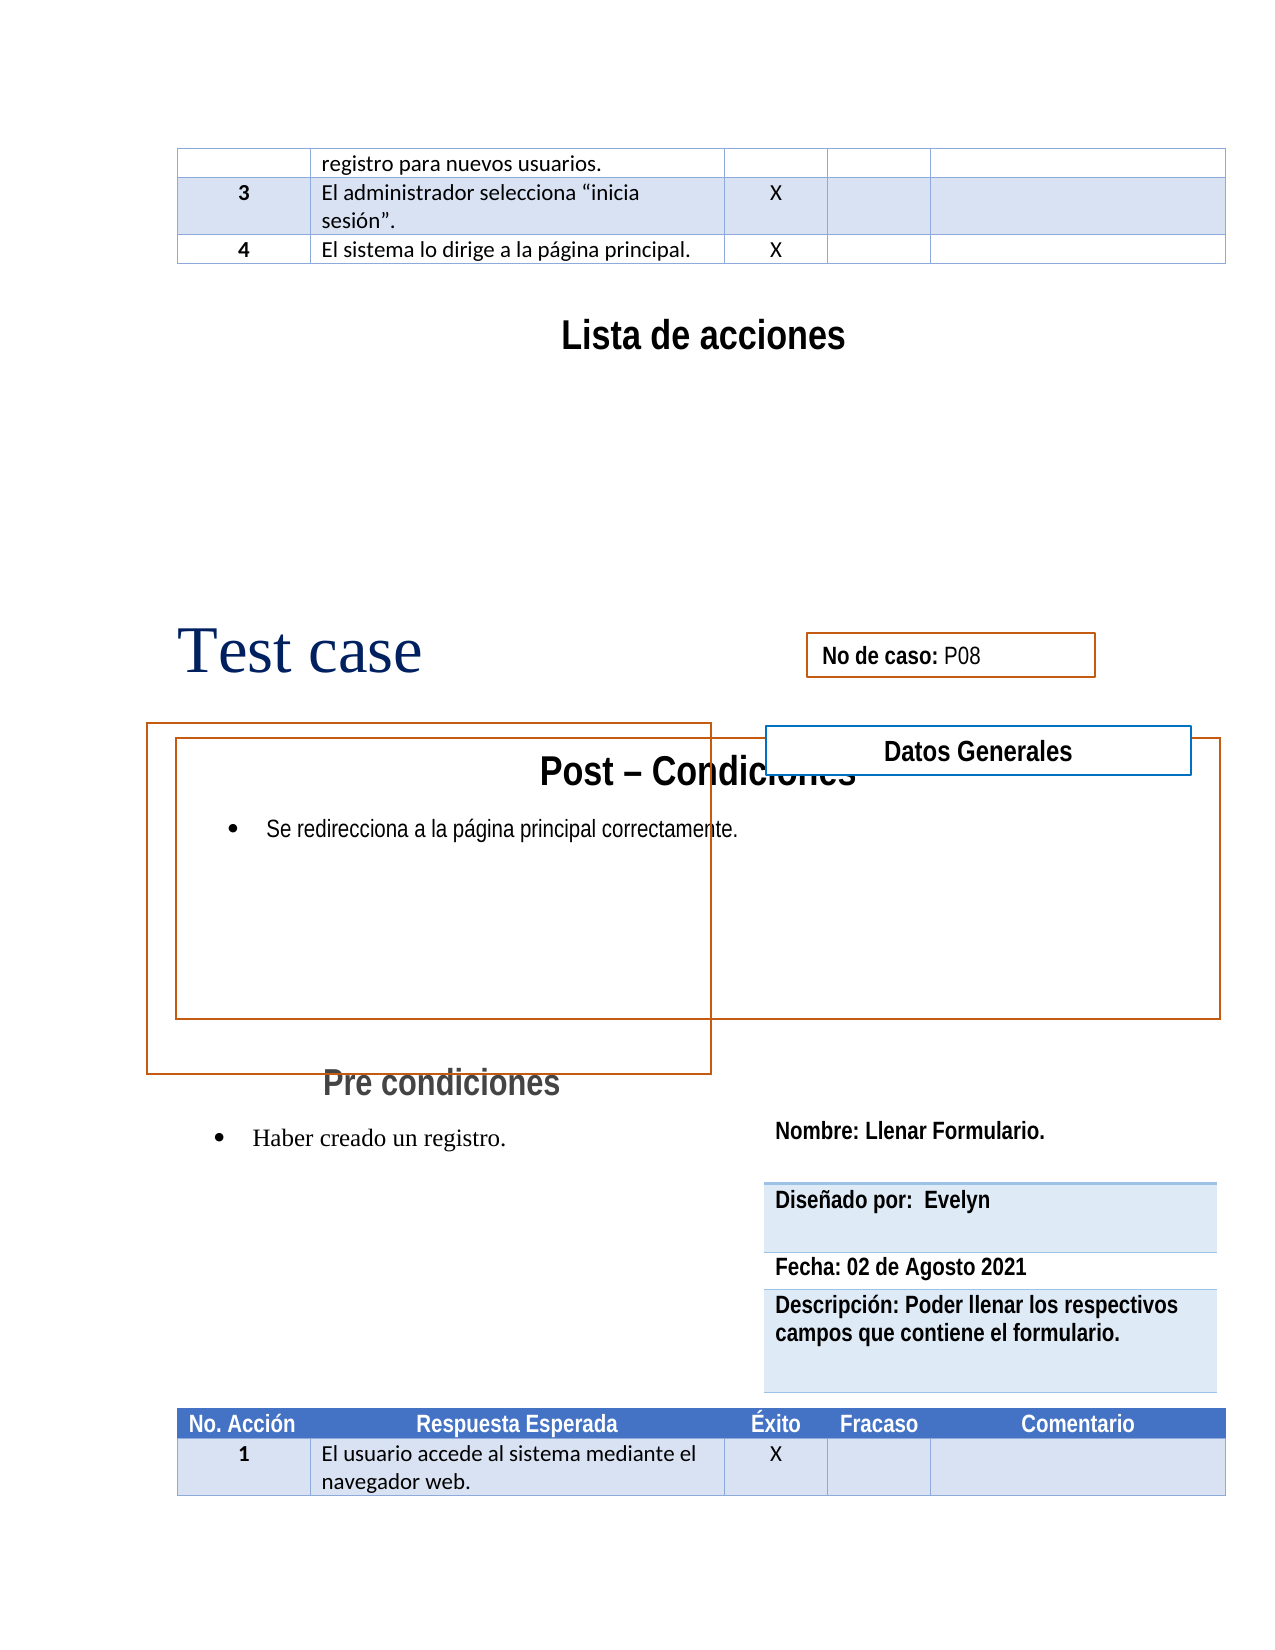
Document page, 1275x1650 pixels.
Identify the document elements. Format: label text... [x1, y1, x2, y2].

table_header Respuesta Esperada [311, 1409, 724, 1438]
table_cell [828, 149, 930, 177]
text Pre condiciones [177, 1060, 1098, 1103]
text Lista de acciones [177, 311, 1098, 358]
table_cell [931, 235, 1225, 263]
table_cell [931, 149, 1225, 177]
table_header Comentario [931, 1409, 1225, 1438]
table_cell Descripción: Poder llenar los respectivos campos que contiene el formulario. [764, 1290, 1217, 1392]
table_cell 2 [178, 149, 310, 177]
table_cell 3 [178, 178, 310, 234]
table_cell El sistema lo dirige a la página principal. [311, 235, 724, 263]
table_header Fracaso [828, 1409, 930, 1438]
table_cell [828, 235, 930, 263]
table_cell Fecha: 02 de Agosto 2021 [764, 1253, 1217, 1289]
title Test case [177, 611, 1098, 687]
table_cell X [725, 1439, 827, 1495]
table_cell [311, 149, 724, 177]
table_cell El usuario accede al sistema mediante el navegador web. [311, 1439, 724, 1495]
title Haber creado un registro. [215, 1123, 764, 1152]
table_header Nombre: Llenar Formulario. [764, 1116, 1217, 1182]
table_cell Diseñado por: Evelyn [764, 1185, 1217, 1252]
table_cell [828, 1439, 930, 1495]
table_cell X [725, 178, 827, 234]
table_cell 4 [178, 235, 310, 263]
table_cell X [725, 235, 827, 263]
table_cell [931, 178, 1225, 234]
table_cell El administrador selecciona “inicia sesión”. [311, 178, 724, 234]
table_header Éxito [725, 1409, 827, 1438]
table_cell [931, 1439, 1225, 1495]
table_header No. Acción [178, 1409, 310, 1438]
table_cell [828, 178, 930, 234]
table_cell 1 [178, 1439, 310, 1495]
table_cell X [725, 149, 827, 177]
